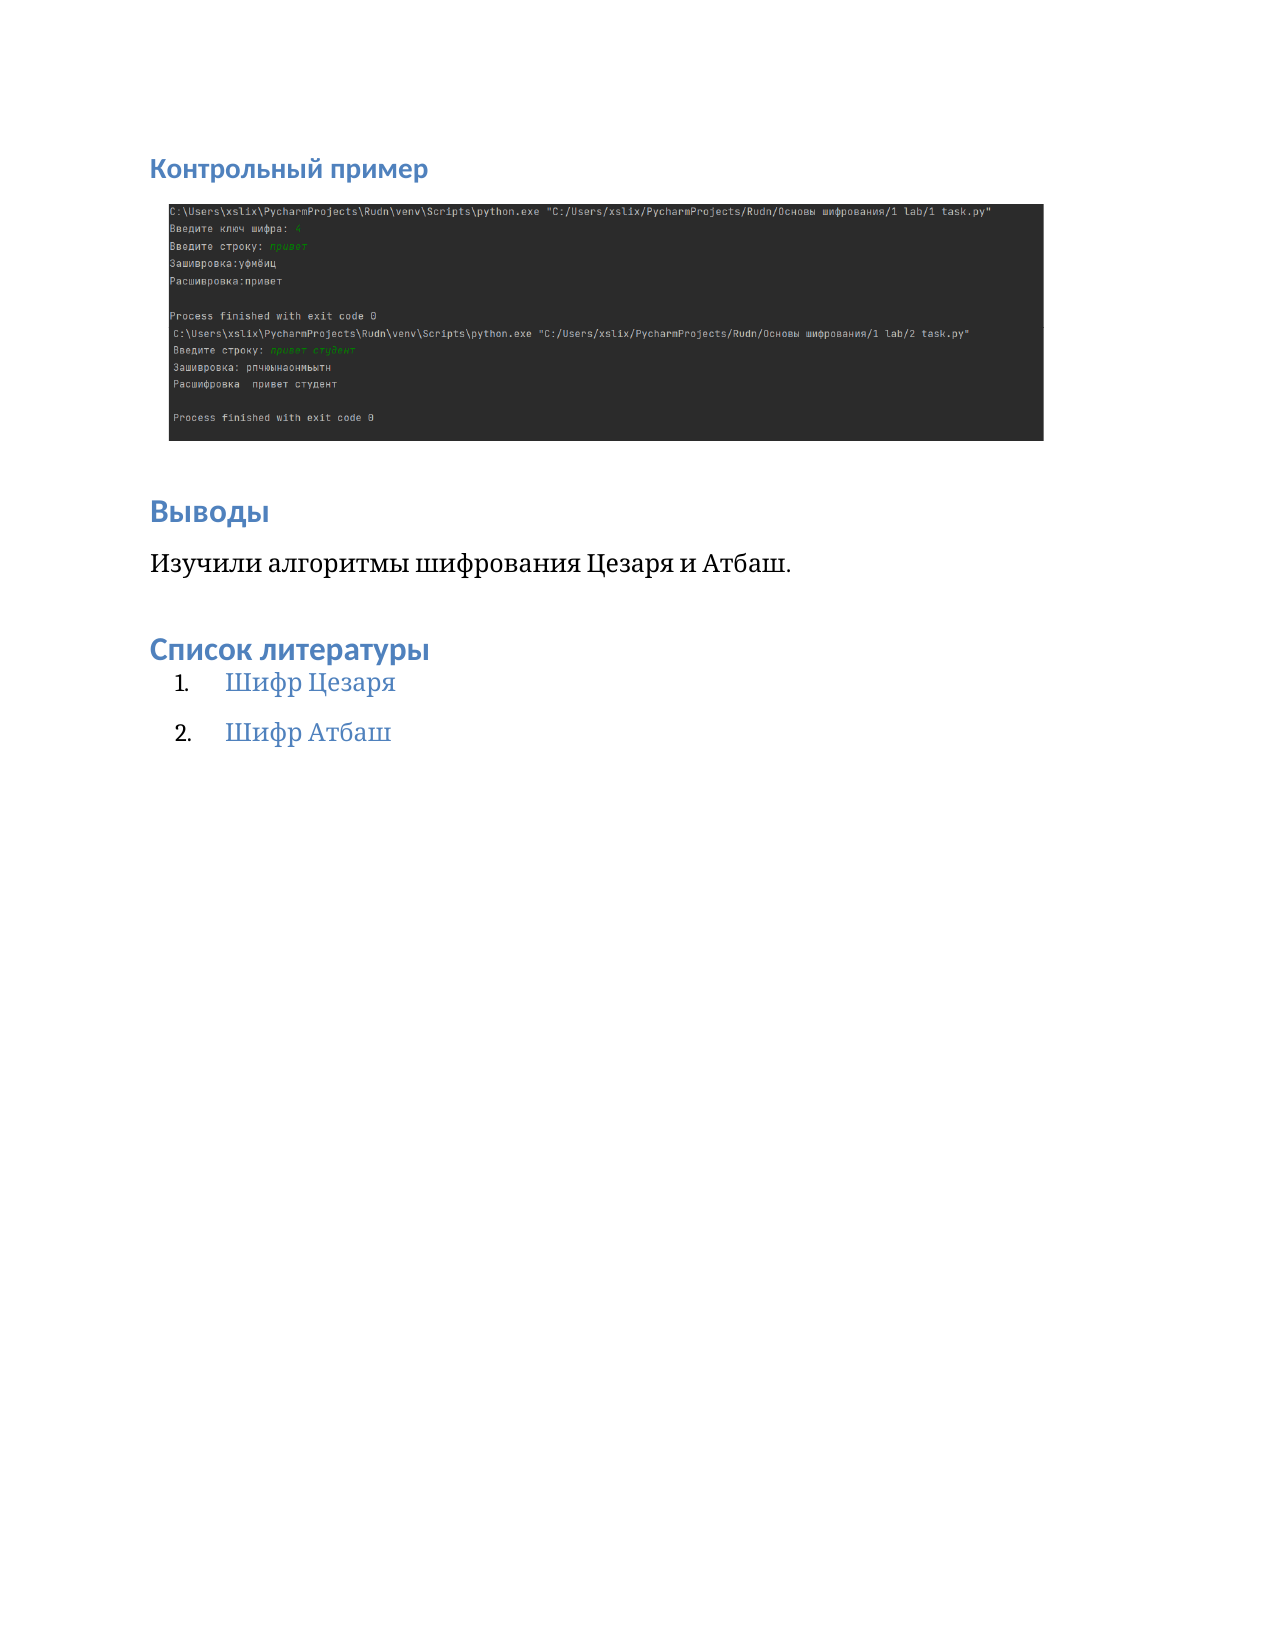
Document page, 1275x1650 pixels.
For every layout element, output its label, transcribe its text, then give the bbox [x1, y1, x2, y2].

subtitle Список литературы [150, 628, 1125, 669]
subtitle Контрольный пример [150, 150, 1125, 186]
text Изучили алгоритмы шифрования Цезаря и Атбаш. [150, 550, 1125, 578]
subtitle Выводы [150, 490, 1125, 531]
list Шифр Цезаря [175, 669, 1125, 698]
picture [168, 204, 1044, 441]
list Шифр Атбаш [175, 719, 1125, 747]
